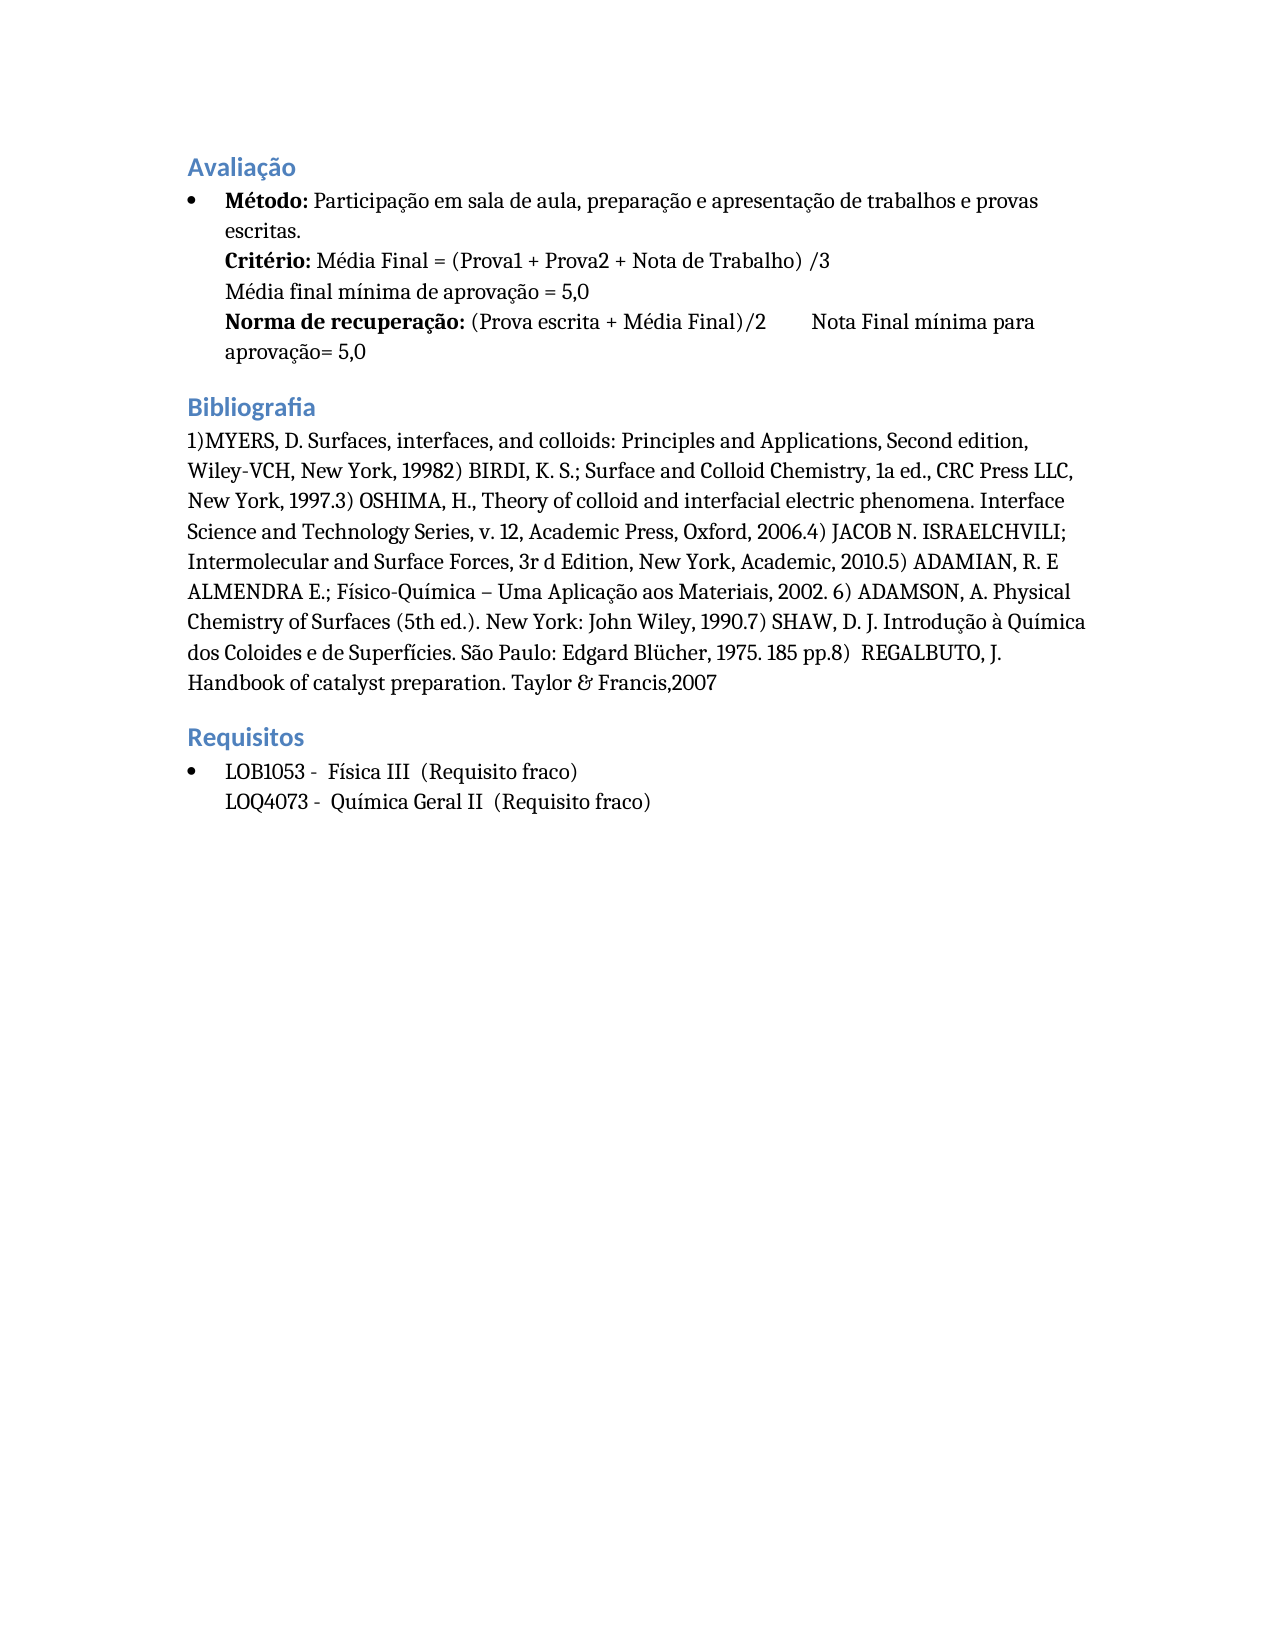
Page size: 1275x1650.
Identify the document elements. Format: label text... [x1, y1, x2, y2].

subtitle Avaliação [187, 150, 1087, 183]
text 1)MYERS, D. Surfaces, interfaces, and colloids: Principles and Applications, Second edition, Wiley-VCH, New York, 19982) BIRDI, K. S.; Surface and Colloid Chemistry, 1a ed., CRC Press LLC, New York, 1997.3) OSHIMA, H., Theory of colloid and interfacial electric phenomena. Interface Science and Technology Series, v. 12, Academic Press, Oxford, 2006.4) JACOB N. ISRAELCHVILI; Intermolecular and Surface Forces, 3r d Edition, New York, Academic, 2010.5) ADAMIAN, R. E ALMENDRA E.; Físico-Química – Uma Aplicação aos Materiais, 2002. 6) ADAMSON, A. Physical Chemistry of Surfaces (5th ed.). New York: John Wiley, 1990.7) SHAW, D. J. Introdução à Química dos Coloides e de Superfícies. São Paulo: Edgard Blücher, 1975. 185 pp.8) REGALBUTO, J. Handbook of catalyst preparation. Taylor & Francis,2007 [187, 428, 1087, 696]
subtitle Bibliografia [187, 390, 1087, 423]
subtitle Requisitos [187, 721, 1087, 754]
list LOB1053 - Física III (Requisito fraco) LOQ4073 - Química Geral II (Requisito fraco) [187, 758, 1087, 845]
list Método: Participação em sala de aula, preparação e apresentação de trabalhos e provas escritas. Critério: Média Final = (Prova1 + Prova2 + Nota de Trabalho) /3 Média final mínima de aprovação = 5,0 Norma de recuperação: (Prova escrita + Média Final)/2 Nota Final mínima para aprovação= 5,0 [187, 188, 1087, 365]
